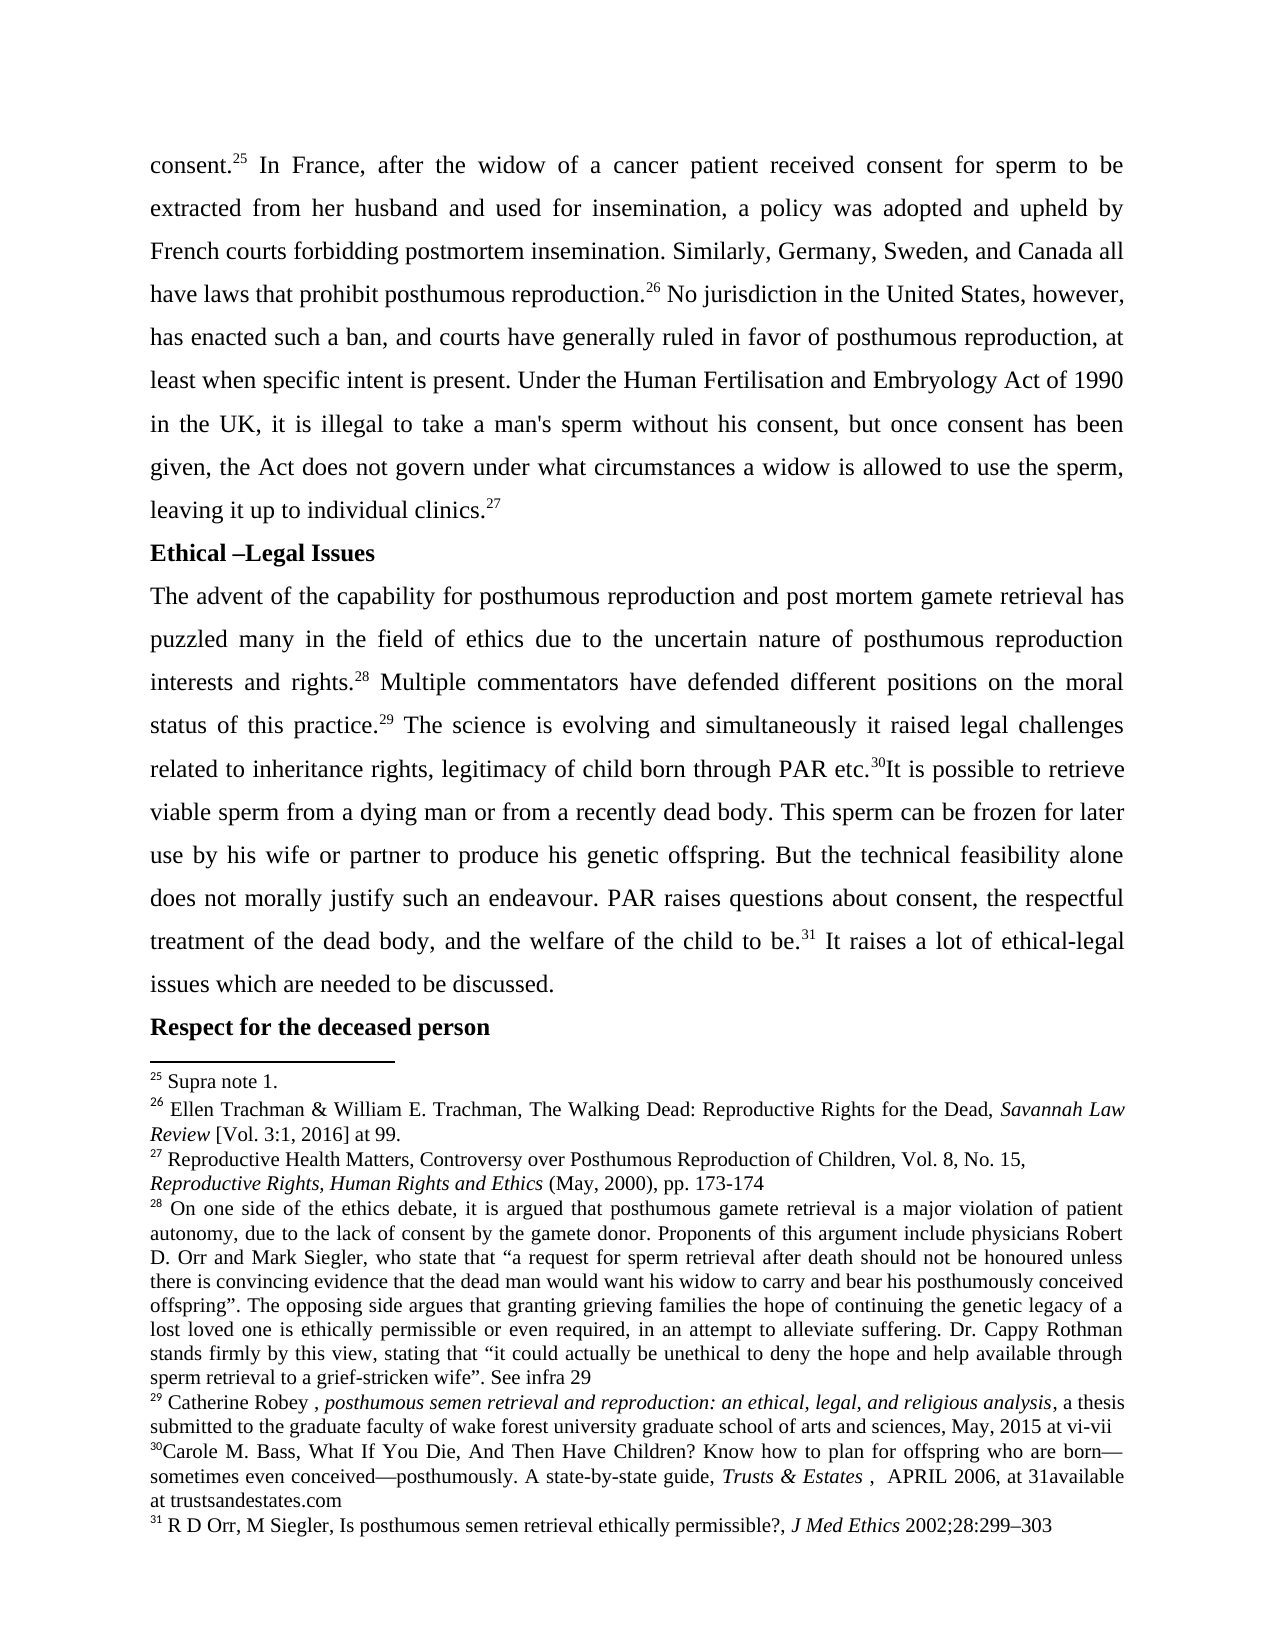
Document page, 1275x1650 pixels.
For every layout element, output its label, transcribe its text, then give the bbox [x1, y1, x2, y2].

text The advent of the capability for posthumous reproduction and post mortem gamete retrieval has puzzled many in the field of ethics due to the uncertain nature of posthumous reproduction interests and rights. Multiple commentators have defended different positions on the moral status of this practice. The science is evolving and simultaneously it raised legal challenges related to inheritance rights, legitimacy of child born through PAR etc.It is possible to retrieve viable sperm from a dying man or from a recently dead body. This sperm can be frozen for later use by his wife or partner to produce his genetic offspring. But the technical feasibility alone does not morally justify such an endeavour. PAR raises questions about consent, the respectful treatment of the dead body, and the welfare of the child to be. It raises a lot of ethical-legal issues which are needed to be discussed. [150, 581, 1125, 998]
text Ethical –Legal Issues [150, 538, 1125, 567]
text Respect for the deceased person [150, 1012, 1125, 1041]
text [150, 150, 1125, 524]
